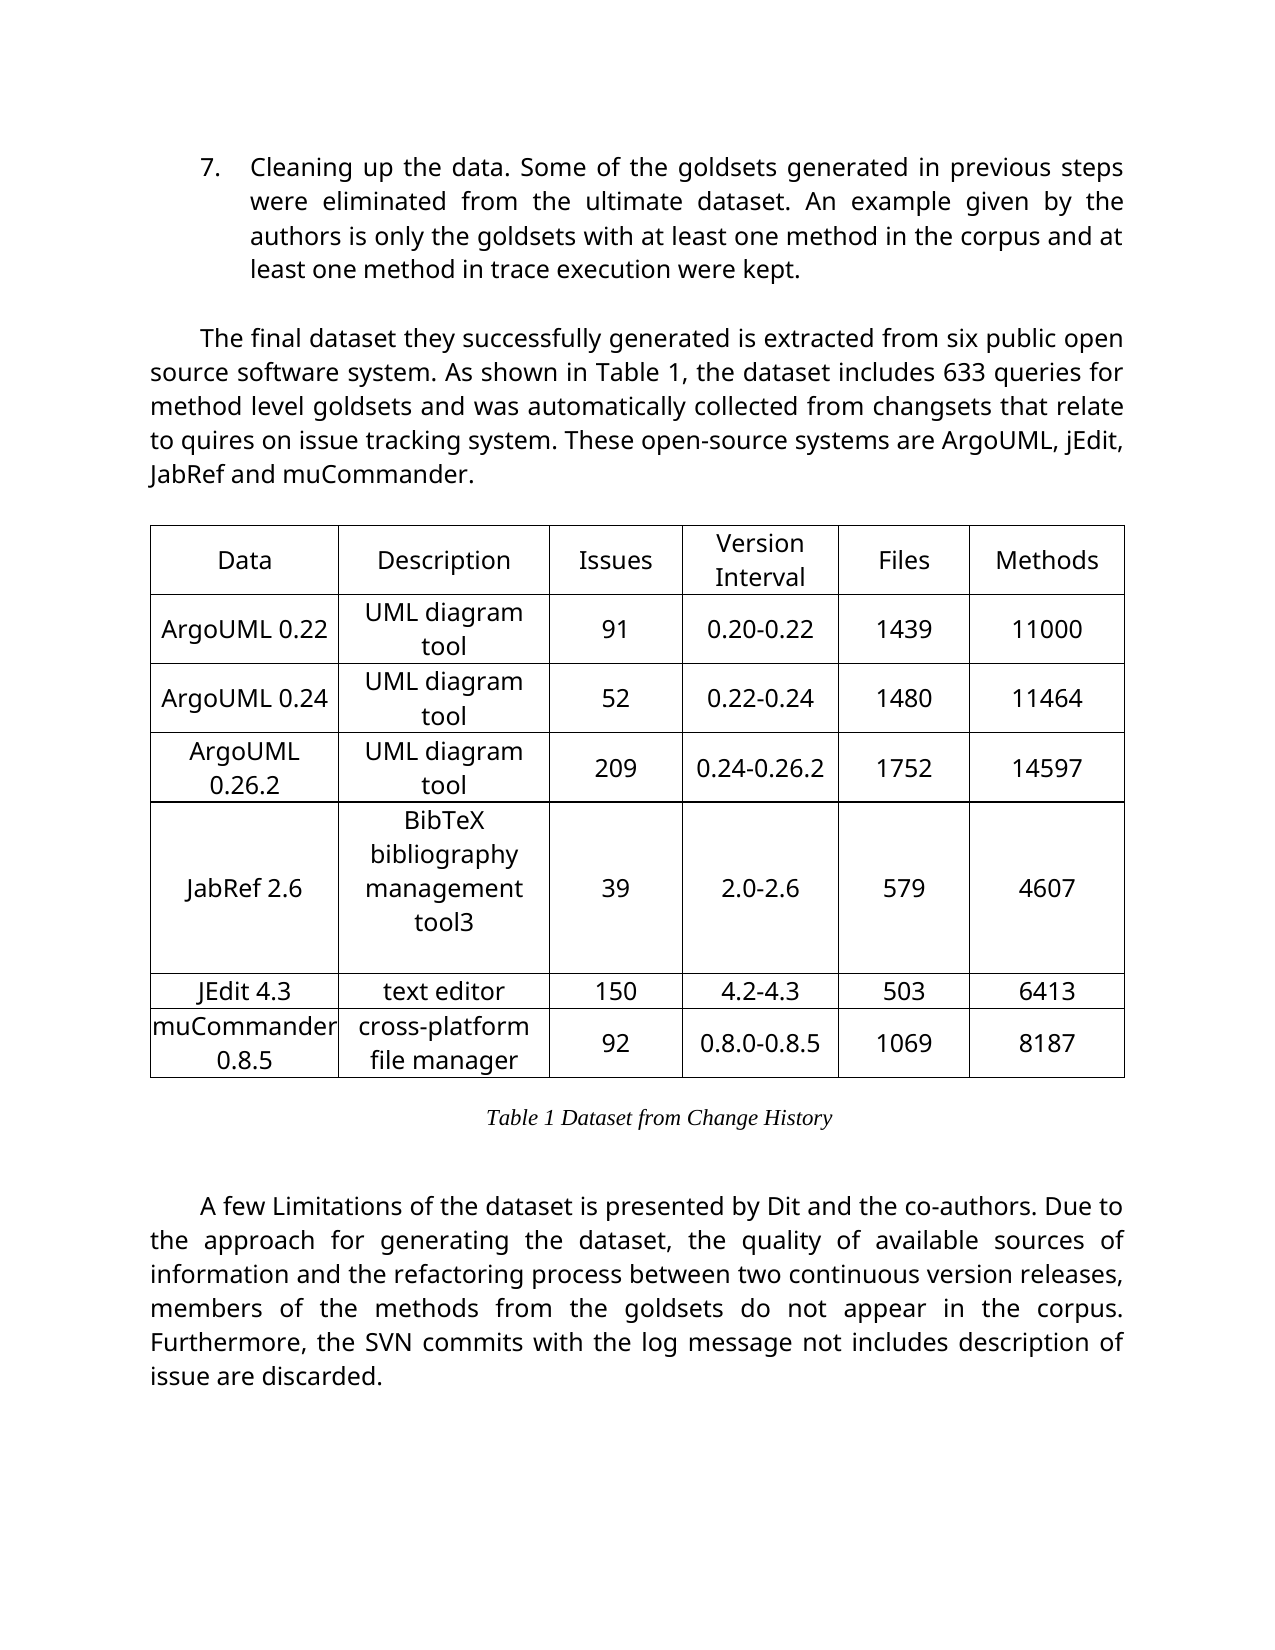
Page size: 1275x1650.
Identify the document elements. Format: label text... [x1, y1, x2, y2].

table_cell 11000 [970, 595, 1124, 663]
table_header Files [839, 526, 969, 594]
text A few Limitations of the dataset is presented by Dit and the co-authors. Due to the approach for generating the dataset, the quality of available sources of information and the refactoring process between two continuous version releases, members of the methods from the goldsets do not appear in the corpus. Furthermore, the SVN commits with the log message not includes description of issue are discarded. [150, 1188, 1125, 1393]
table_cell 92 [550, 1009, 682, 1077]
table_cell UML diagram tool [339, 733, 549, 801]
table_cell 209 [550, 733, 682, 801]
table_cell 8187 [970, 1009, 1124, 1077]
table_header Version Interval [683, 526, 838, 594]
table_cell BibTeX bibliography management tool3 [339, 803, 549, 973]
table_cell JEdit 4.3 [151, 974, 338, 1008]
table_cell 0.22-0.24 [683, 664, 838, 732]
table_cell UML diagram tool [339, 595, 549, 663]
table_cell 2.0-2.6 [683, 803, 838, 973]
table_cell 1752 [839, 733, 969, 801]
table_cell 39 [550, 803, 682, 973]
table_cell UML diagram tool [339, 664, 549, 732]
table_header Methods [970, 526, 1124, 594]
table_cell JabRef 2.6 [151, 803, 338, 973]
table_header Issues [550, 526, 682, 594]
table_cell 1439 [839, 595, 969, 663]
table_cell text editor [339, 974, 549, 1008]
table_cell 150 [550, 974, 682, 1008]
table_cell 52 [550, 664, 682, 732]
table_cell muCommander 0.8.5 [151, 1009, 338, 1077]
table_cell ArgoUML 0.22 [151, 595, 338, 663]
table_cell 4607 [970, 803, 1124, 973]
table_cell 6413 [970, 974, 1124, 1008]
table_cell 0.20-0.22 [683, 595, 838, 663]
table_cell ArgoUML 0.24 [151, 664, 338, 732]
list Cleaning up the data. Some of the goldsets generated in previous steps were eliminated from the ultimate dataset. An example given by the authors is only the goldsets with at least one method in the corpus and at least one method in trace execution were kept. [200, 150, 1125, 286]
table_header Data [151, 526, 338, 594]
table_cell 0.8.0-0.8.5 [683, 1009, 838, 1077]
table_header Description [339, 526, 549, 594]
text The final dataset they successfully generated is extracted from six public open source software system. As shown in Table 1, the dataset includes 633 queries for method level goldsets and was automatically collected from changsets that relate to quires on issue tracking system. These open-source systems are ArgoUML, jEdit, JabRef and muCommander. [150, 320, 1125, 491]
table_cell 91 [550, 595, 682, 663]
table_cell 503 [839, 974, 969, 1008]
table_cell 0.24-0.26.2 [683, 733, 838, 801]
table_cell 14597 [970, 733, 1124, 801]
text Table 1 Dataset from Change History [150, 1104, 1125, 1131]
table_cell 11464 [970, 664, 1124, 732]
table_cell cross-platform file manager [339, 1009, 549, 1077]
table_cell ArgoUML 0.26.2 [151, 733, 338, 801]
table_cell 1480 [839, 664, 969, 732]
table_cell 579 [839, 803, 969, 973]
table_cell 4.2-4.3 [683, 974, 838, 1008]
table_cell 1069 [839, 1009, 969, 1077]
